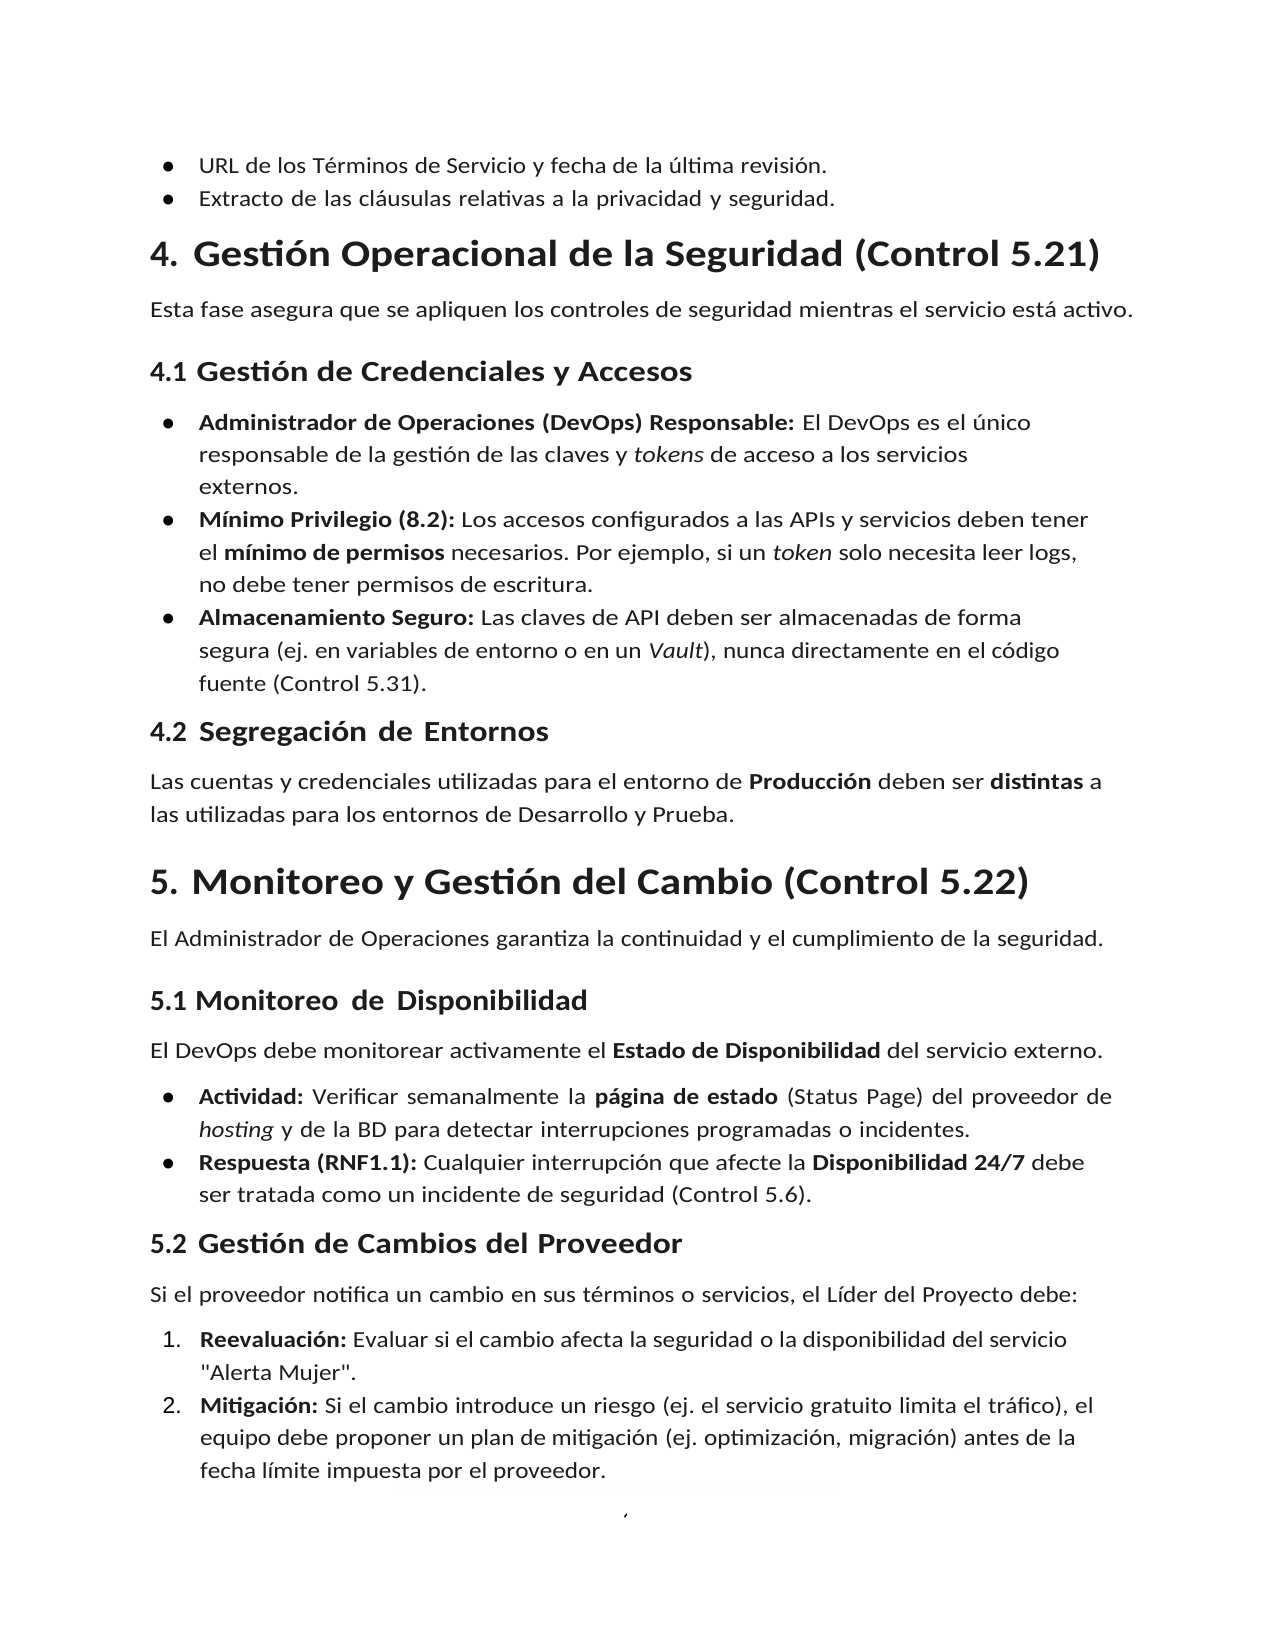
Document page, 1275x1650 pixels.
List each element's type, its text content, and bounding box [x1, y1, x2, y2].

text Si el proveedor notifica un cambio en sus términos o servicios, el Líder del Proyecto debe: [150, 1280, 1139, 1308]
subtitle Monitoreo y Gestión del Cambio (Control 5.22) [150, 858, 1139, 904]
list Mitigación: Si el cambio introduce un riesgo (ej. el servicio gratuito limita el tráfico), el equipo debe proponer un plan de mitigación (ej. optimización, migración) antes de la fecha límite impuesta por el proveedor. [162, 1391, 1097, 1484]
list Extracto de las cláusulas relativas a la privacidad y seguridad. [161, 184, 1139, 212]
text El DevOps debe monitorear activamente el Estado de Disponibilidad del servicio externo. [150, 1037, 1139, 1064]
list Actividad: Verificar semanalmente la página de estado (Status Page) del proveedor de [161, 1082, 1139, 1110]
list Administrador de Operaciones (DevOps) Responsable: El DevOps es el único responsable de la gestión de las claves y tokens de acceso a los servicios externos. [161, 408, 1064, 500]
subtitle Gestión de Cambios del Proveedor [150, 1225, 1139, 1261]
subtitle Gestión Operacional de la Seguridad (Control 5.21) [150, 229, 1139, 275]
subtitle Segregación de Entornos [150, 713, 1139, 749]
list URL de los Términos de Servicio y fecha de la última revisión. [161, 151, 1139, 179]
list Almacenamiento Seguro: Las claves de API deben ser almacenadas de forma segura (ej. en variables de entorno o en un Vault), nunca directamente en el código fuente (Control 5.31). [161, 603, 1096, 697]
text Las cuentas y credenciales utilizadas para el entorno de Producción deben ser distintas a las utilizadas para los entornos de Desarrollo y Prueba. [150, 767, 1103, 828]
text Esta fase asegura que se apliquen los controles de seguridad mientras el servicio está activo. [150, 295, 1139, 323]
text El Administrador de Operaciones garantiza la continuidad y el cumplimiento de la seguridad. [150, 924, 1139, 952]
list Respuesta (RNF1.1): Cualquier interrupción que afecte la Disponibilidad 24/7 debe ser tratada como un incidente de seguridad (Control 5.6). [161, 1148, 1118, 1208]
subtitle Gestión de Credenciales y Accesos [150, 353, 1139, 389]
list Reevaluación: Evaluar si el cambio afecta la seguridad o la disponibilidad del servicio "Alerta Mujer". [162, 1325, 1091, 1386]
list Mínimo Privilegio (8.2): Los accesos configurados a las APIs y servicios deben tener el mínimo de permisos necesarios. Por ejemplo, si un token solo necesita leer logs, no debe tener permisos de escritura. [161, 505, 1108, 599]
text hosting y de la BD para detectar interrupciones programadas o incidentes. [198, 1115, 1139, 1143]
subtitle Monitoreo de Disponibilidad [150, 982, 1139, 1017]
